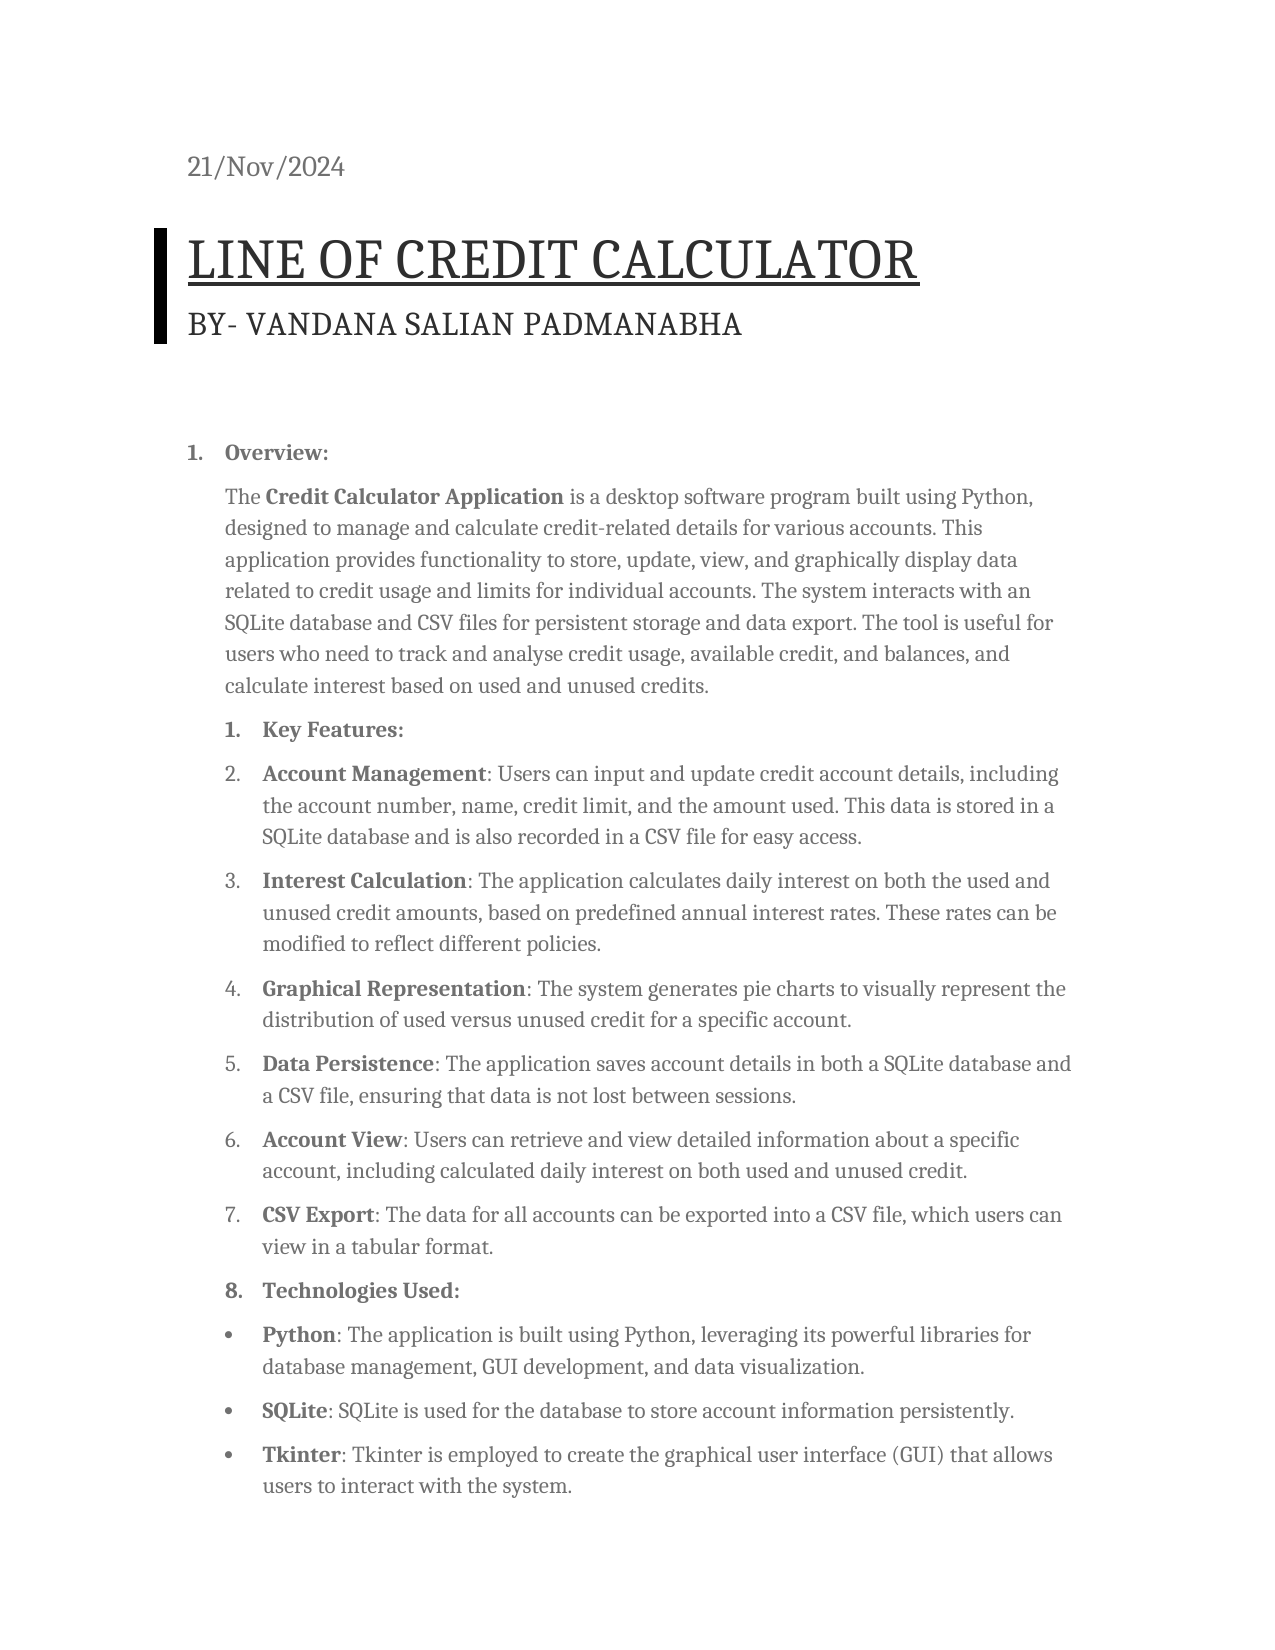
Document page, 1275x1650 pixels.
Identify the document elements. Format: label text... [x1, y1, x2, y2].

title line of credit calculator [167, 228, 1087, 292]
list Account Management: Users can input and update credit account details, including the account number, name, credit limit, and the amount used. This data is stored in a SQLite database and is also recorded in a CSV file for easy access. [225, 761, 1087, 850]
list SQLite: SQLite is used for the database to store account information persistently. [225, 1397, 1087, 1424]
text The Credit Calculator Application is a desktop software program built using Python, designed to manage and calculate credit-related details for various accounts. This application provides functionality to store, update, view, and graphically display data related to credit usage and limits for individual accounts. The system interacts with an SQLite database and CSV files for persistent storage and data export. The tool is useful for users who need to track and analyse credit usage, available credit, and balances, and calculate interest based on used and unused credits. [225, 483, 1087, 699]
list Key Features: [225, 717, 1087, 743]
list Overview: [187, 439, 1087, 466]
list Graphical Representation: The system generates pie charts to visually represent the distribution of used versus unused credit for a specific account. [225, 975, 1087, 1033]
list Data Persistence: The application saves account details in both a SQLite database and a CSV file, ensuring that data is not lost between sessions. [225, 1051, 1087, 1109]
list Tkinter: Tkinter is employed to create the graphical user interface (GUI) that allows users to interact with the system. [225, 1442, 1087, 1499]
list Technologies Used: [225, 1278, 1087, 1304]
list Python: The application is built using Python, leveraging its powerful libraries for database management, GUI development, and data visualization. [225, 1322, 1087, 1380]
text 21/Nov/2024 [187, 150, 1087, 183]
list CSV Export: The data for all accounts can be exported into a CSV file, which users can view in a tabular format. [225, 1202, 1087, 1260]
list Account View: Users can retrieve and view detailed information about a specific account, including calculated daily interest on both used and unused credit. [225, 1127, 1087, 1184]
list Interest Calculation: The application calculates daily interest on both the used and unused credit amounts, based on predefined annual interest rates. These rates can be modified to reflect different policies. [225, 868, 1087, 958]
title by- Vandana salian padmanabha [167, 305, 1087, 344]
